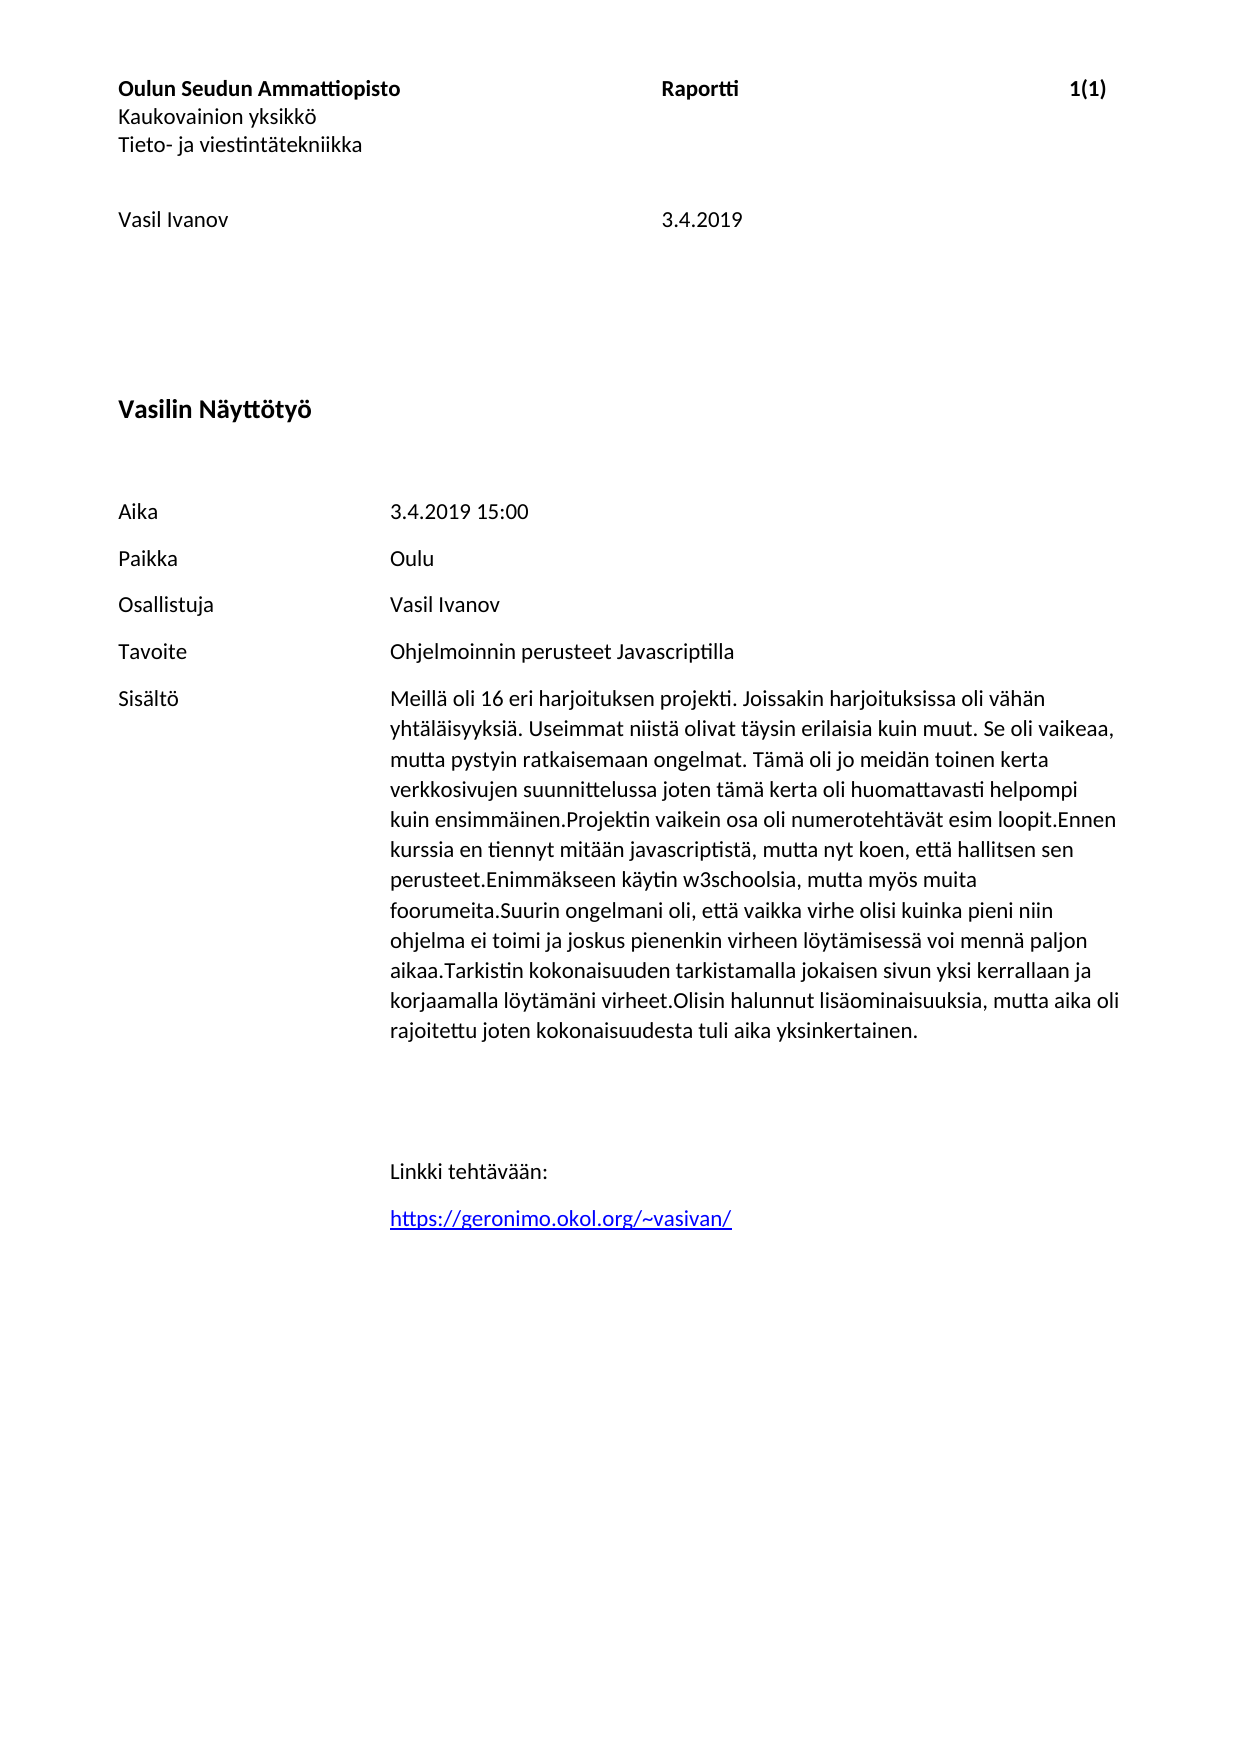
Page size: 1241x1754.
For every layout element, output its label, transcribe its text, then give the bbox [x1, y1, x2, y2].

text Vasilin Näyttötyö [118, 392, 1122, 425]
text Sisältö Meillä oli 16 eri harjoituksen projekti. Joissakin harjoituksissa oli vähän yhtäläisyyksiä. Useimmat niistä olivat täysin erilaisia kuin muut. Se oli vaikeaa, mutta pystyin ratkaisemaan ongelmat. Tämä oli jo meidän toinen kerta verkkosivujen suunnittelussa joten tämä kerta oli huomattavasti helpompi kuin ensimmäinen.Projektin vaikein osa oli numerotehtävät esim loopit.Ennen kurssia en tiennyt mitään javascriptistä, mutta nyt koen, että hallitsen sen perusteet.Enimmäkseen käytin w3schoolsia, mutta myös muita foorumeita.Suurin ongelmani oli, että vaikka virhe olisi kuinka pieni niin ohjelma ei toimi ja joskus pienenkin virheen löytämisessä voi mennä paljon aikaa.Tarkistin kokonaisuuden tarkistamalla jokaisen sivun yksi kerrallaan ja korjaamalla löytämäni virheet.Olisin halunnut lisäominaisuuksia, mutta aika oli rajoitettu joten kokonaisuudesta tuli aika yksinkertainen. [118, 684, 1122, 1044]
text Osallistuja Vasil Ivanov [118, 591, 1122, 618]
text Aika 3.4.2019 15:00 [118, 497, 1122, 525]
text Tavoite Ohjelmoinnin perusteet Javascriptilla [118, 637, 1122, 665]
text Linkki tehtävään: [118, 1157, 1122, 1185]
text https://geronimo.okol.org/~vasivan/ [118, 1204, 1122, 1232]
text Paikka Oulu [118, 544, 1122, 572]
text Vasil Ivanov 3.4.2019 [118, 205, 1122, 233]
